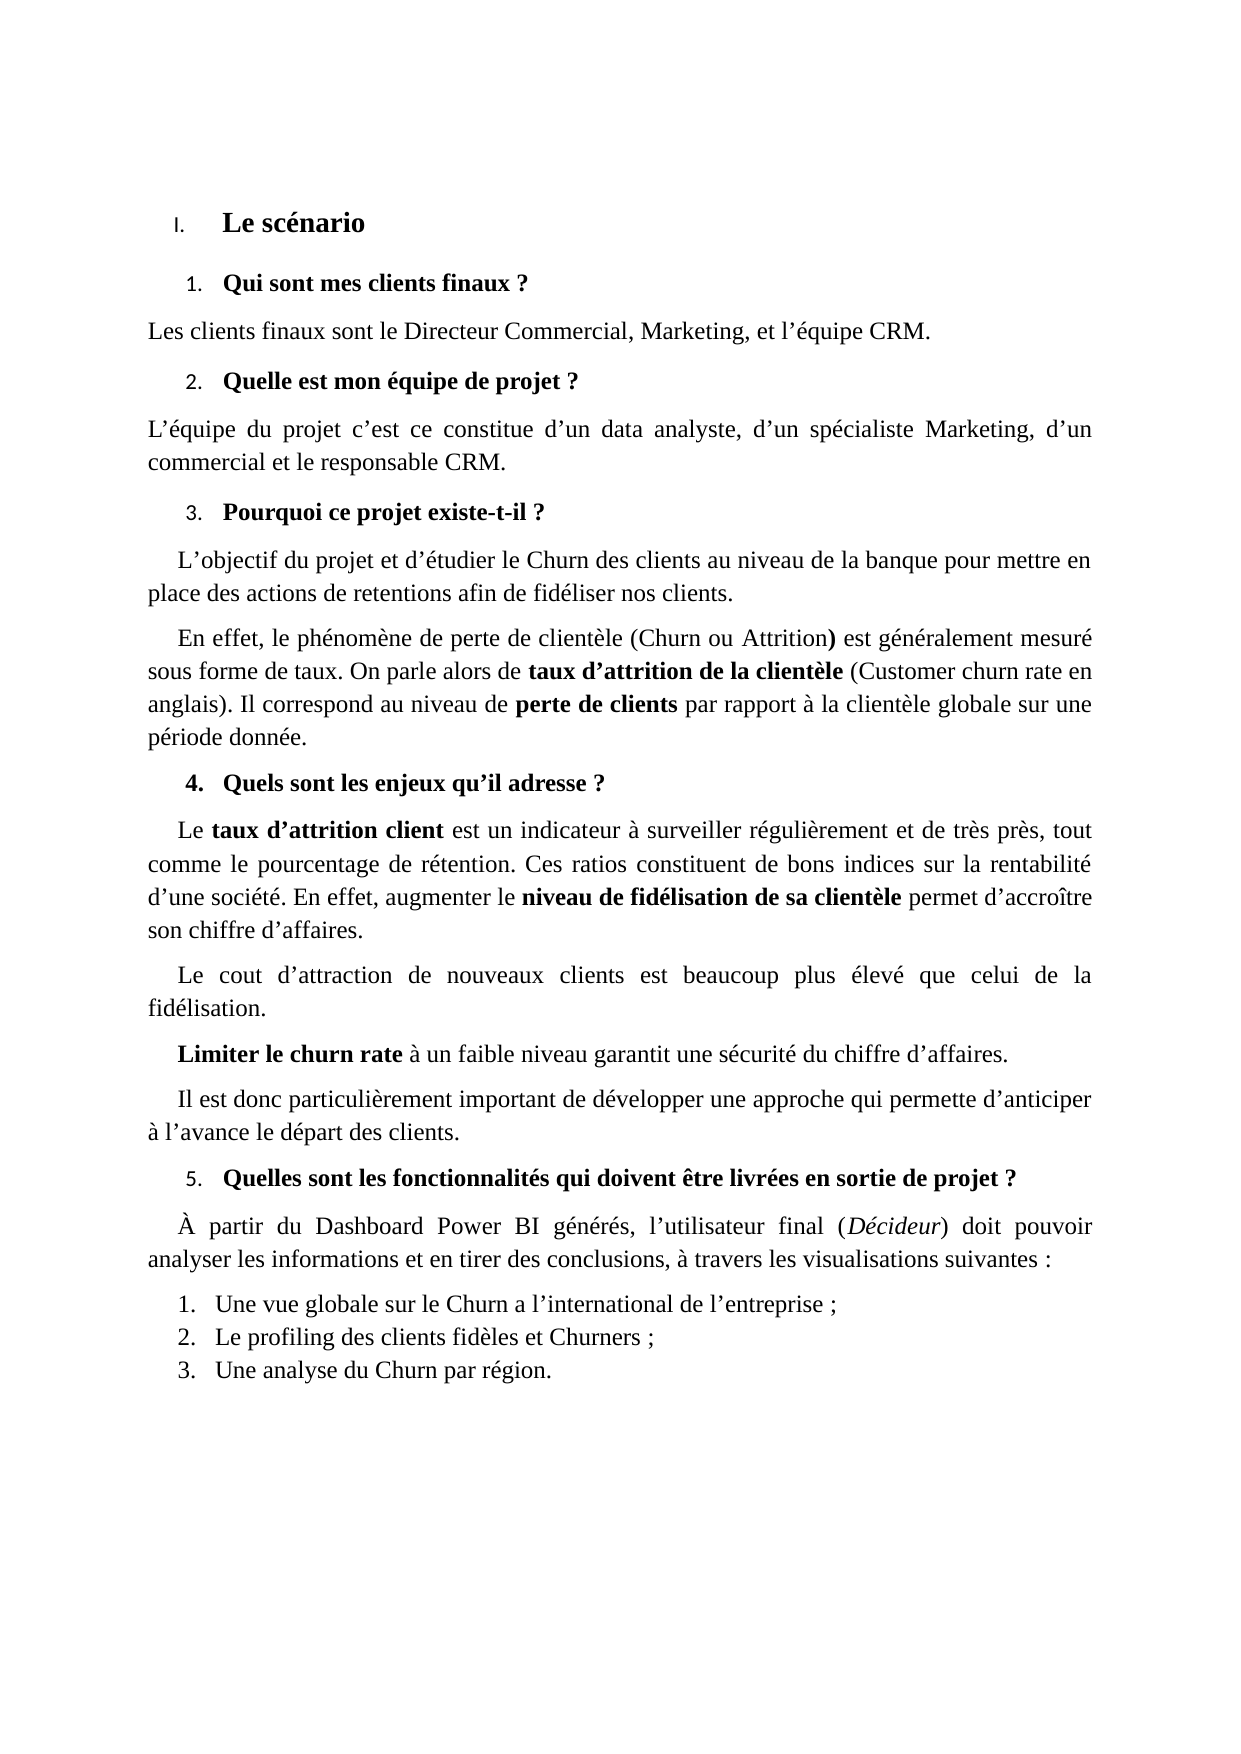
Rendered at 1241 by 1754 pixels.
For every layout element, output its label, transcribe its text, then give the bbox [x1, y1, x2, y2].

text Limiter le churn rate à un faible niveau garantit une sécurité du chiffre d’affaires. [148, 1039, 1093, 1067]
text Pourquoi ce projet existe-t-il ? [185, 497, 1093, 526]
text Les clients finaux sont le Directeur Commercial, Marketing, et l’équipe CRM. [148, 316, 1093, 345]
text L’équipe du projet c’est ce constitue d’un data analyste, d’un spécialiste Marketing, d’un commercial et le responsable CRM. [148, 414, 1093, 476]
list Une vue globale sur le Churn a l’international de l’entreprise ; [177, 1289, 1093, 1318]
text Quelles sont les fonctionnalités qui doivent être livrées en sortie de projet ? [185, 1163, 1093, 1192]
text Il est donc particulièrement important de développer une approche qui permette d’anticiper à l’avance le départ des clients. [148, 1084, 1093, 1146]
text À partir du Dashboard Power BI générés, l’utilisateur final (Décideur) doit pouvoir analyser les informations et en tirer des conclusions, à travers les visualisations suivantes : [148, 1211, 1093, 1273]
text Le taux d’attrition client est un indicateur à surveiller régulièrement et de très près, tout comme le pourcentage de rétention. Ces ratios constituent de bons indices sur la rentabilité d’une société. En effet, augmenter le niveau de fidélisation de sa clientèle permet d’accroître son chiffre d’affaires. [148, 816, 1093, 943]
list Le profiling des clients fidèles et Churners ; [177, 1322, 1093, 1351]
text L’objectif du projet et d’étudier le Churn des clients au niveau de la banque pour mettre en place des actions de retentions afin de fidéliser nos clients. [148, 545, 1093, 607]
text Quels sont les enjeux qu’il adresse ? [185, 768, 1093, 797]
text Quelle est mon équipe de projet ? [185, 366, 1093, 395]
text Le cout d’attraction de nouveaux clients est beaucoup plus élevé que celui de la fidélisation. [148, 960, 1093, 1022]
text Le scénario [185, 205, 1093, 238]
text Qui sont mes clients finaux ? [185, 268, 1093, 297]
list Une analyse du Churn par région. [177, 1355, 1093, 1384]
text En effet, le phénomène de perte de clientèle (Churn ou Attrition) est généralement mesuré sous forme de taux. On parle alors de taux d’attrition de la clientèle (Customer churn rate en anglais). Il correspond au niveau de perte de clients par rapport à la clientèle globale sur une période donnée. [148, 623, 1093, 751]
